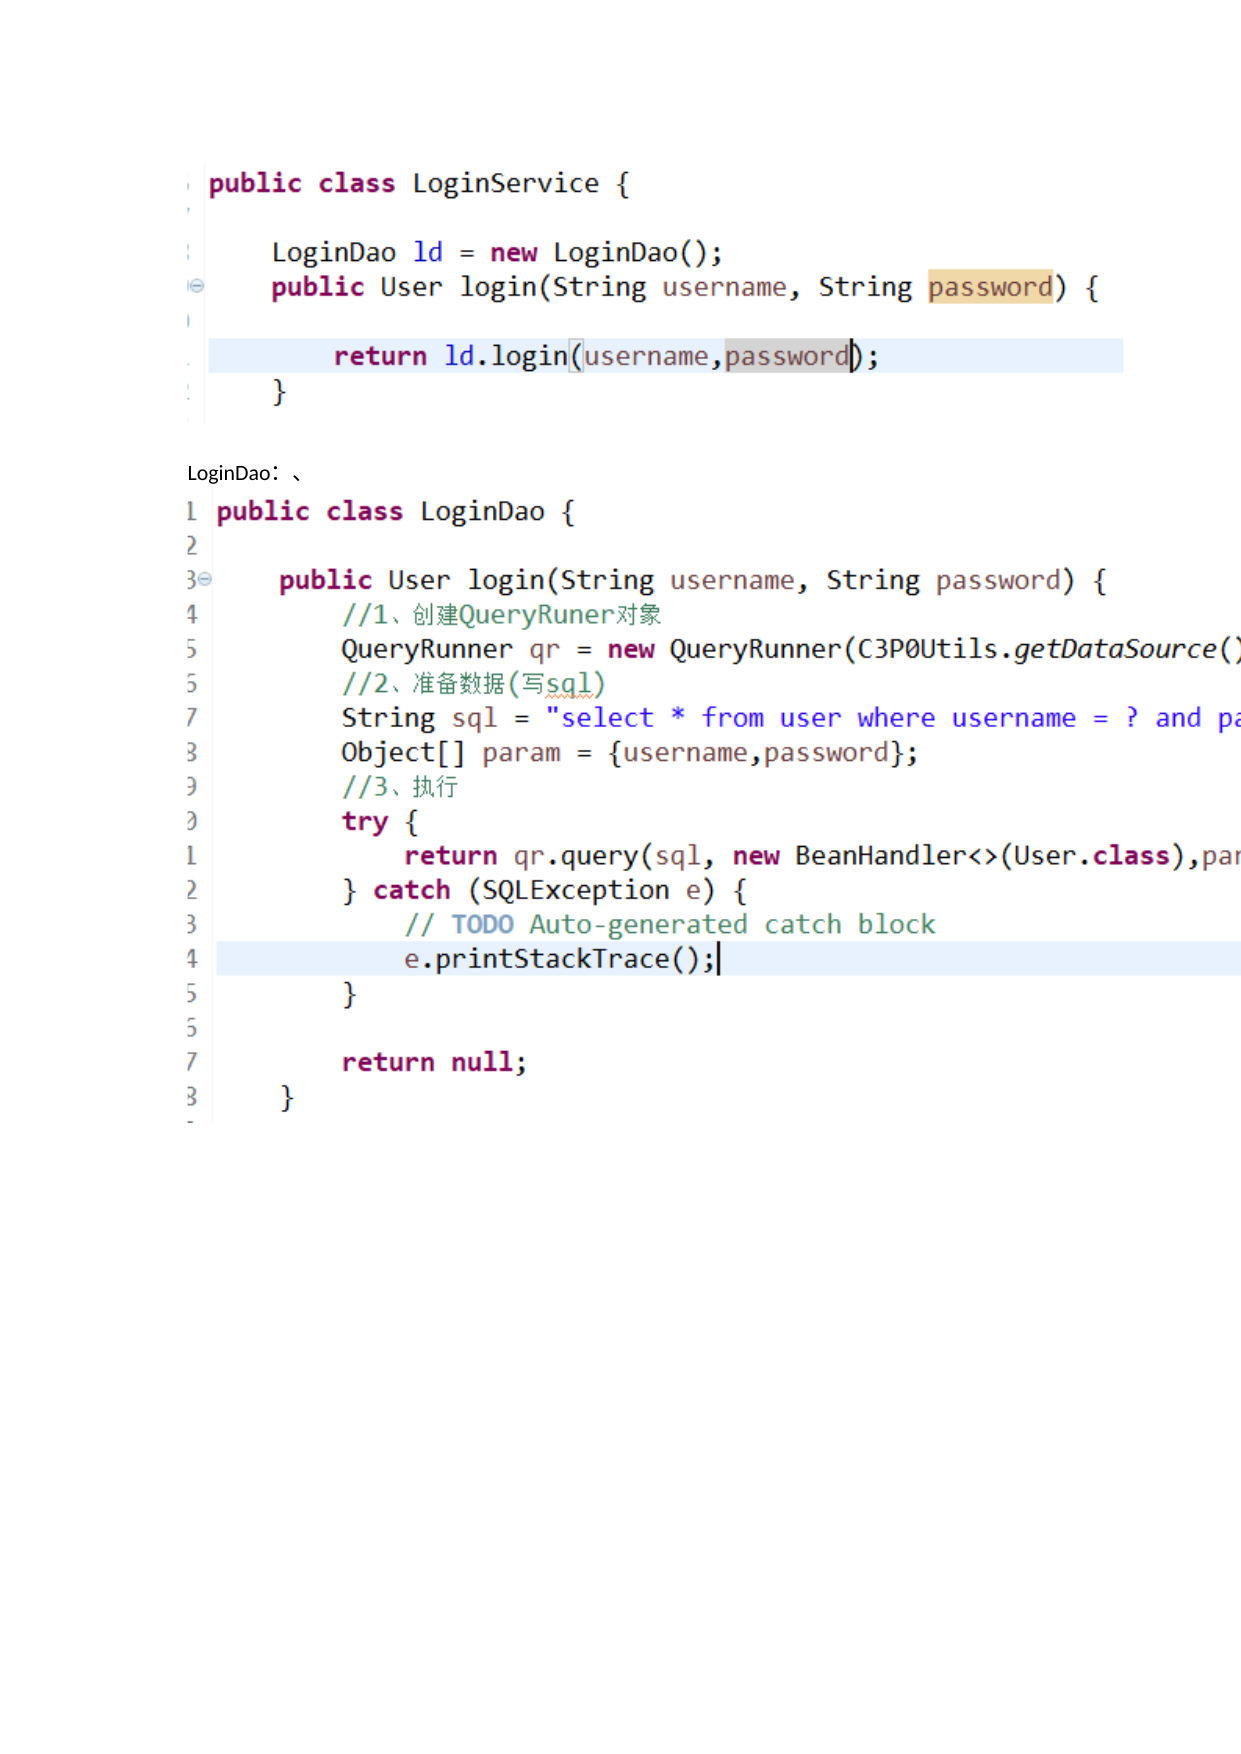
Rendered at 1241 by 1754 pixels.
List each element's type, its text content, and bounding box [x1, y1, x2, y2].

picture [187, 162, 1124, 425]
picture [187, 487, 1241, 1123]
list LoginDao：、 [187, 454, 1053, 487]
